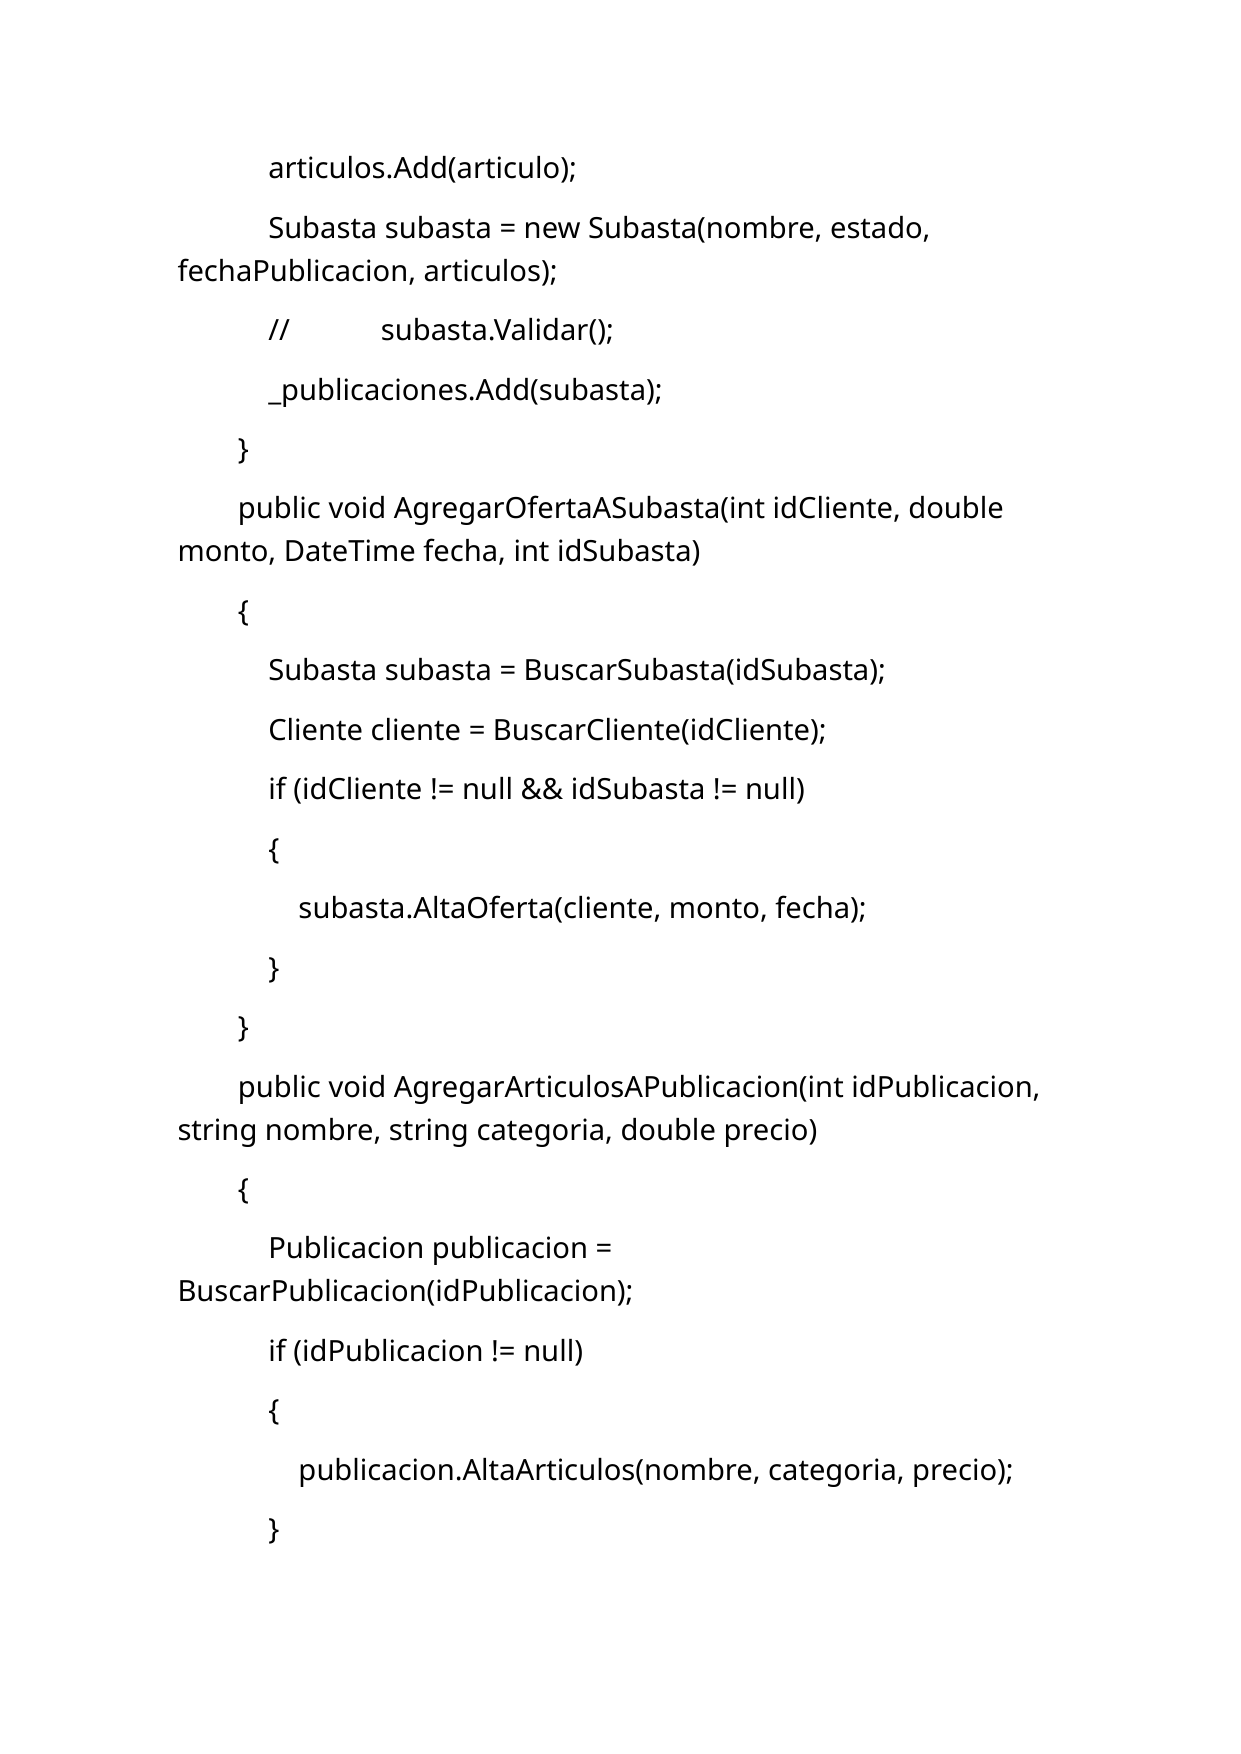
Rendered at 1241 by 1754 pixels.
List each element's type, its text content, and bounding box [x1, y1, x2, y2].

text subasta.AltaOferta(cliente, monto, fecha); [177, 887, 1063, 927]
text } [177, 1508, 1063, 1548]
text Cliente cliente = BuscarCliente(idCliente); [177, 709, 1063, 749]
text } [177, 1006, 1063, 1046]
text { [177, 1168, 1063, 1208]
text } [177, 428, 1063, 468]
text publicacion.AltaArticulos(nombre, categoria, precio); [177, 1449, 1063, 1489]
text if (idCliente != null && idSubasta != null) [177, 768, 1063, 808]
text Subasta subasta = BuscarSubasta(idSubasta); [177, 649, 1063, 689]
text { [177, 1389, 1063, 1429]
text _publicaciones.Add(subasta); [177, 369, 1063, 408]
text articulos.Add(articulo); [177, 148, 1063, 187]
text public void AgregarArticulosAPublicacion(int idPublicacion, string nombre, string categoria, double precio) [177, 1066, 1063, 1148]
text { [177, 590, 1063, 630]
text Subasta subasta = new Subasta(nombre, estado, fechaPublicacion, articulos); [177, 207, 1063, 289]
text public void AgregarOfertaASubasta(int idCliente, double monto, DateTime fecha, int idSubasta) [177, 488, 1063, 570]
text Publicacion publicacion = BuscarPublicacion(idPublicacion); [177, 1228, 1063, 1310]
text // subasta.Validar(); [177, 309, 1063, 349]
text if (idPublicacion != null) [177, 1330, 1063, 1370]
text } [177, 947, 1063, 987]
text { [177, 828, 1063, 868]
